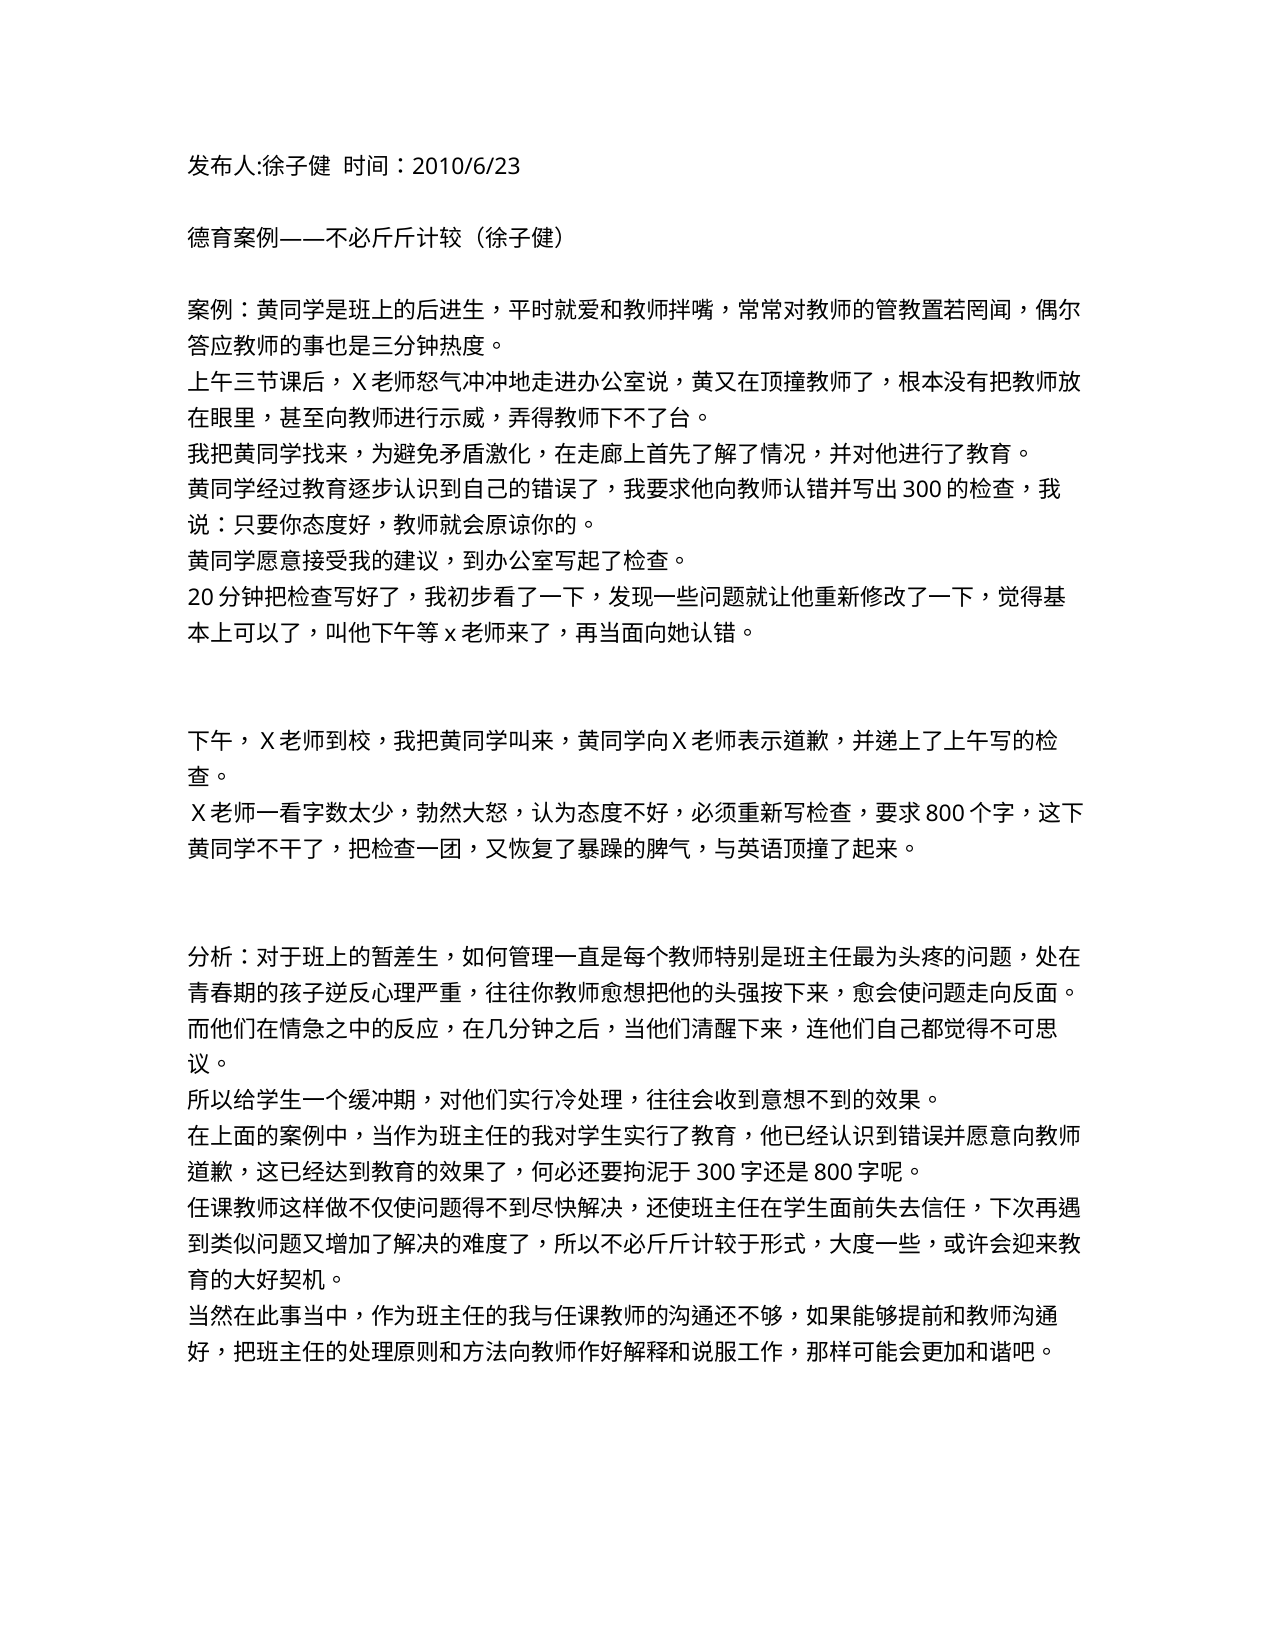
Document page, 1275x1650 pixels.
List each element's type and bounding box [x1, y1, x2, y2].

text [187, 150, 1087, 1475]
